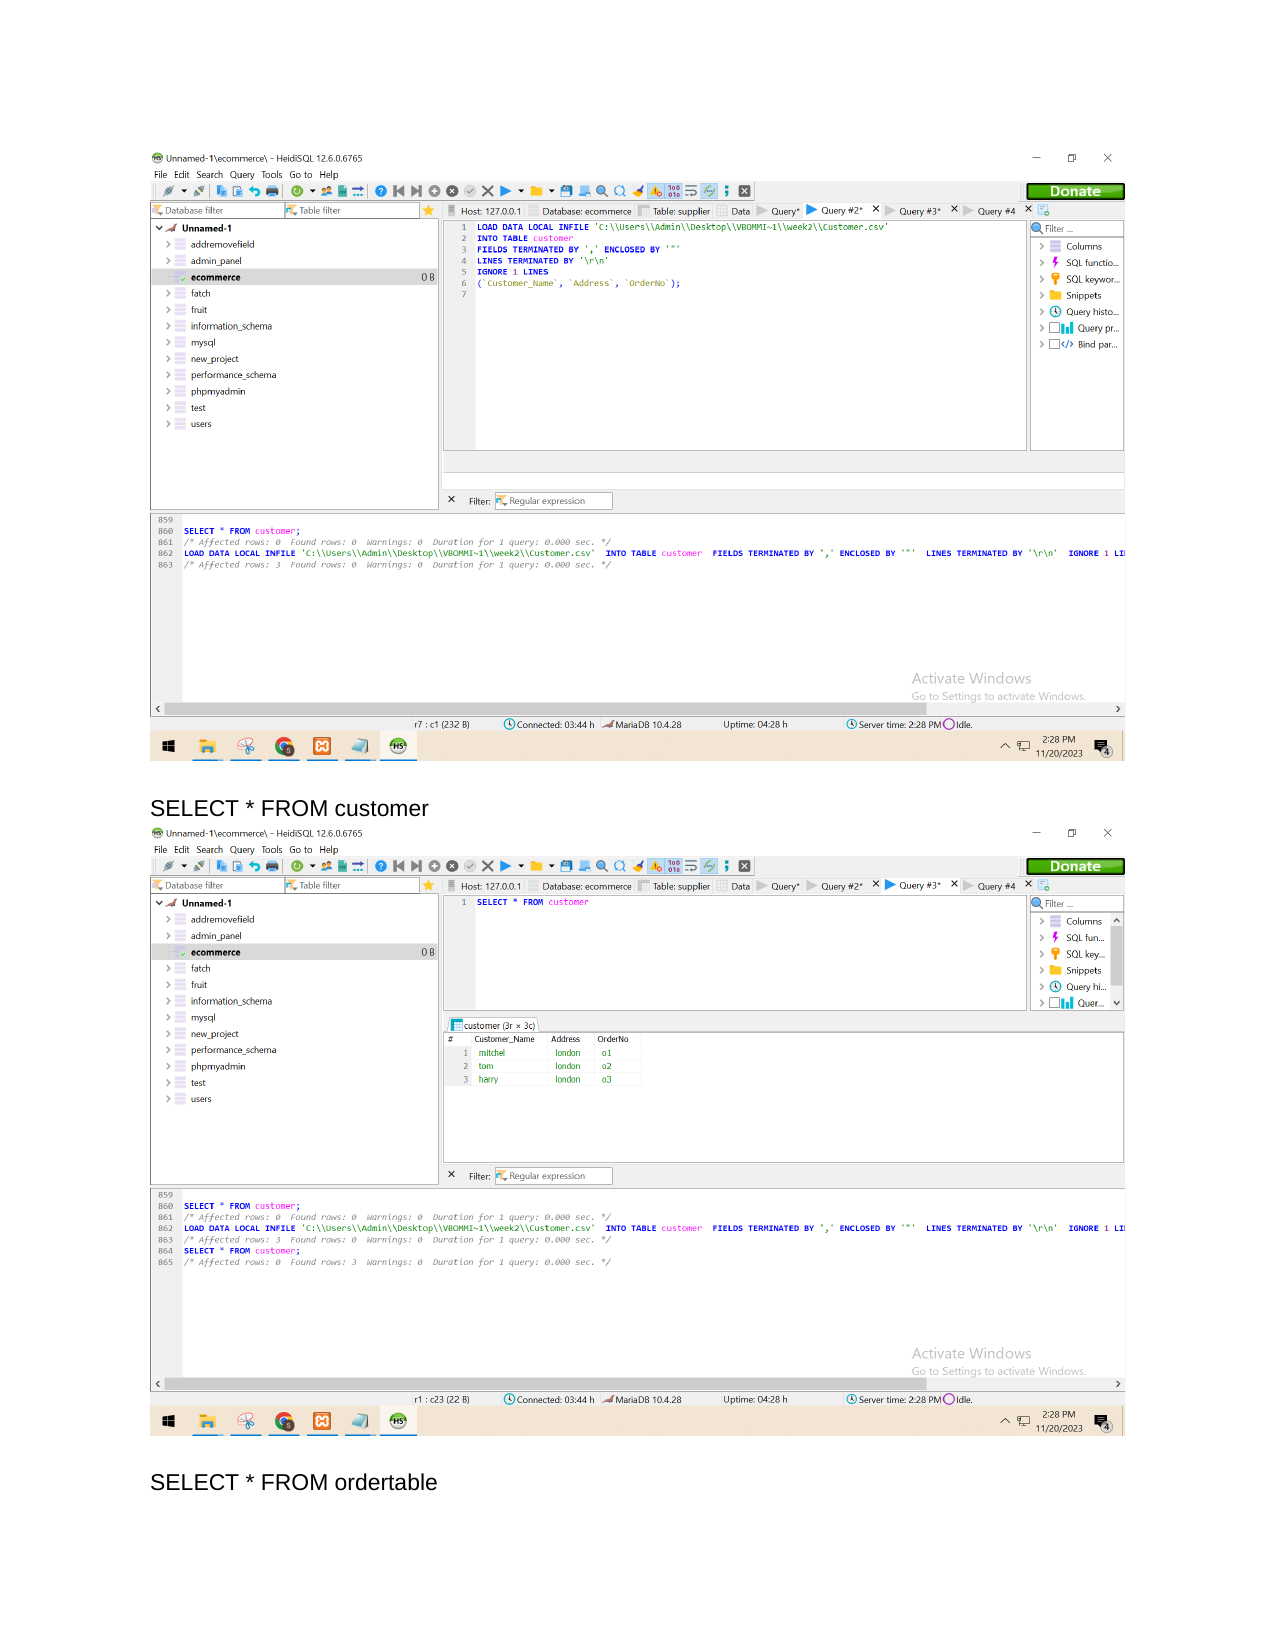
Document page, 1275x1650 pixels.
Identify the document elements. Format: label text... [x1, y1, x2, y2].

picture [150, 824, 1125, 1436]
picture [150, 150, 1125, 761]
text SELECT * FROM ordertable [150, 1469, 1125, 1496]
text SELECT * FROM customer [150, 794, 1125, 821]
